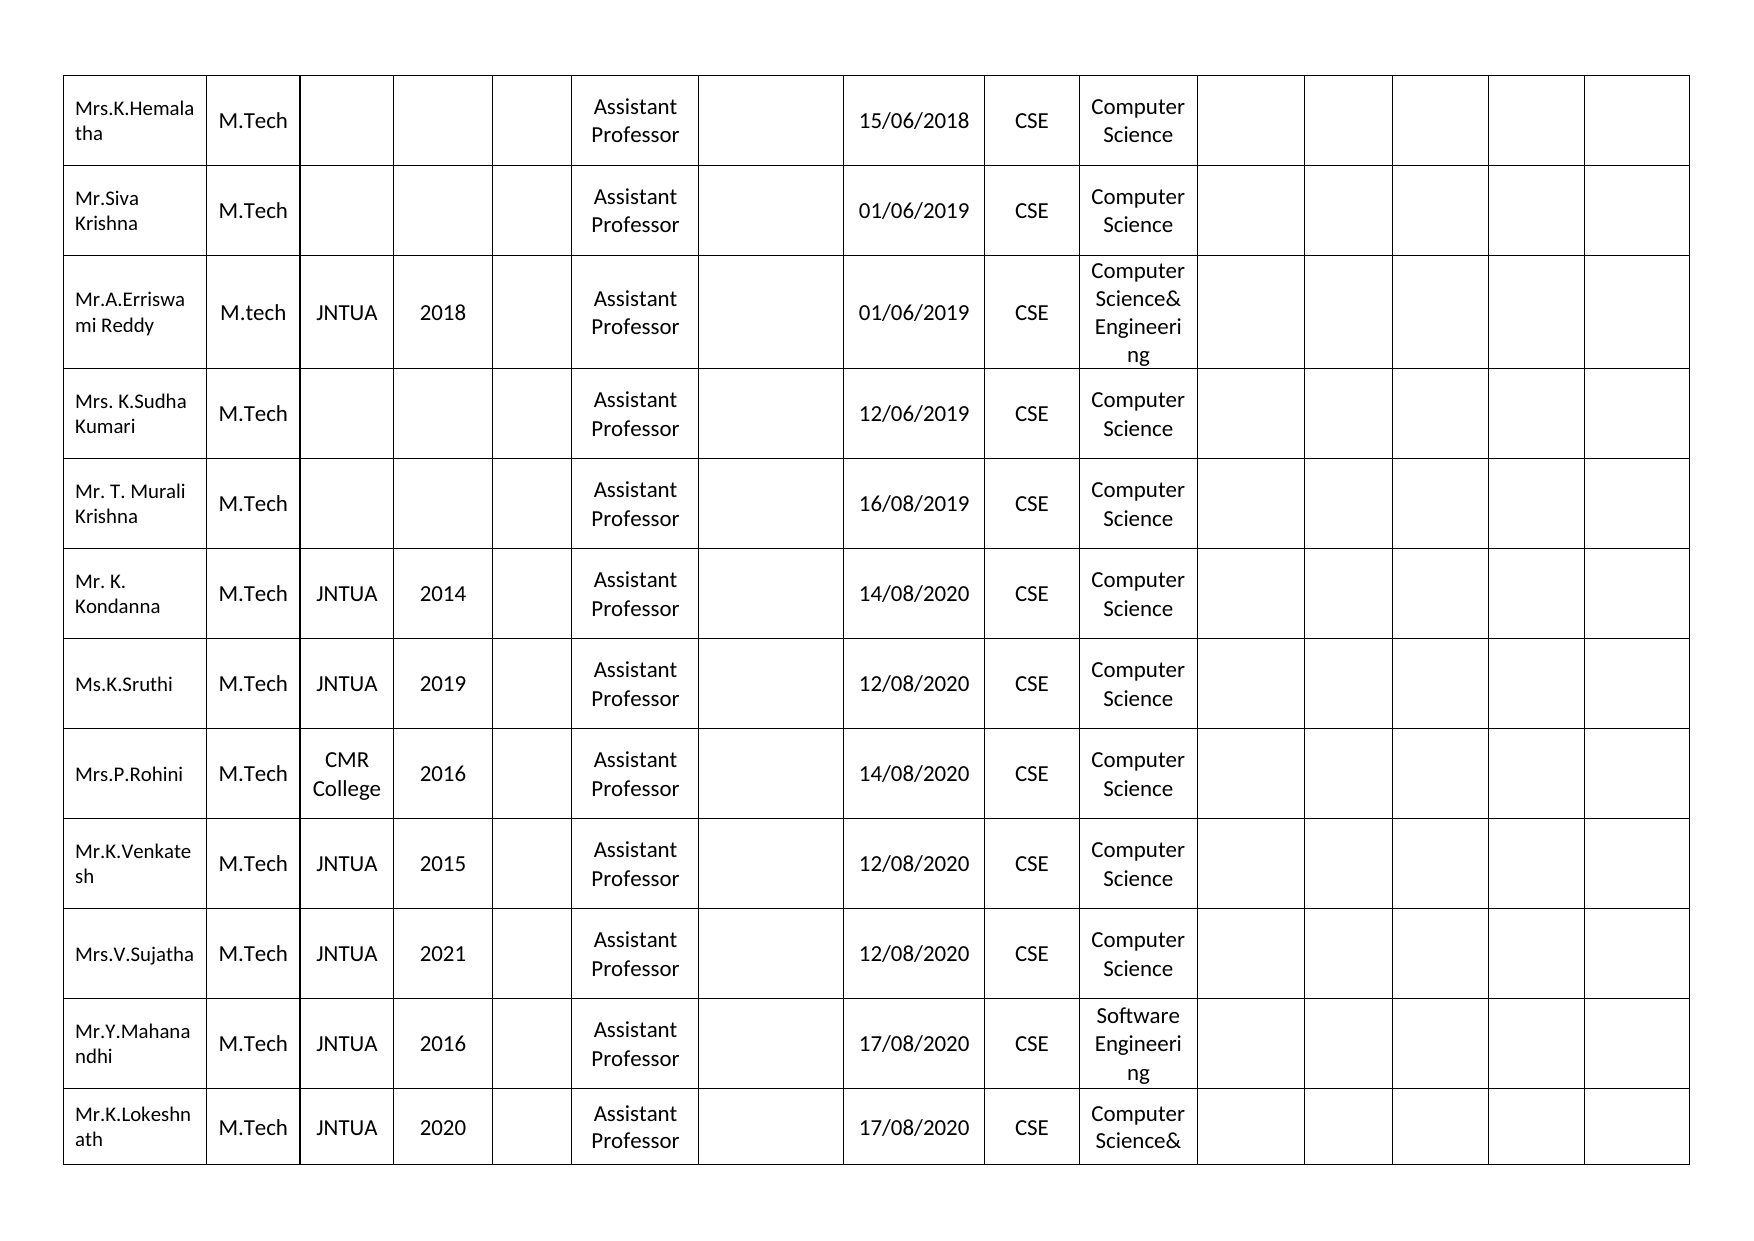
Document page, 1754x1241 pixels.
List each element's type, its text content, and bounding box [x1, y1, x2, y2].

table_cell [493, 729, 571, 818]
table_cell Computer Science [1080, 166, 1197, 255]
table_cell [1198, 166, 1304, 255]
table_cell [1393, 459, 1488, 548]
table_cell [1305, 1089, 1392, 1164]
table_cell JNTUA [301, 909, 393, 998]
table_cell M.Tech [207, 76, 299, 165]
table_cell [493, 369, 571, 458]
table_cell Assistant Professor [572, 639, 698, 728]
table_cell [493, 459, 571, 548]
table_cell Mr.A.Erriswami Reddy [64, 256, 206, 368]
table_cell Computer Science& Engineering [1080, 256, 1197, 368]
table_cell Computer Science [1080, 459, 1197, 548]
table_cell Software Engineering [1080, 999, 1197, 1088]
table_cell Mrs.V.Sujatha [64, 909, 206, 998]
table_cell Computer Science [1080, 639, 1197, 728]
table_cell [1585, 369, 1689, 458]
table_cell CSE [985, 819, 1079, 908]
table_cell [301, 76, 393, 165]
table_cell [1198, 999, 1304, 1088]
table_cell Mr.K.Lokeshnath [64, 1089, 206, 1164]
table_cell Computer Science [1080, 729, 1197, 818]
table_cell Assistant Professor [572, 459, 698, 548]
table_cell [1305, 819, 1392, 908]
table_cell [1305, 909, 1392, 998]
table_cell JNTUA [301, 639, 393, 728]
table_cell Assistant Professor [572, 369, 698, 458]
table_cell CSE [985, 909, 1079, 998]
table_cell [394, 369, 492, 458]
table_cell [1198, 256, 1304, 368]
table_cell [1489, 256, 1584, 368]
table_cell 17/08/2020 [844, 1089, 984, 1164]
table_cell CSE [985, 369, 1079, 458]
table_cell [394, 459, 492, 548]
table_cell [493, 819, 571, 908]
table_cell [1393, 1089, 1488, 1164]
table_cell CSE [985, 999, 1079, 1088]
table_cell [1393, 999, 1488, 1088]
table_cell 14/08/2020 [844, 549, 984, 638]
table_cell [1393, 369, 1488, 458]
table_cell [1489, 549, 1584, 638]
table_cell CSE [985, 166, 1079, 255]
table_cell [1489, 369, 1584, 458]
table_cell [1489, 909, 1584, 998]
table_cell M.Tech [207, 909, 299, 998]
table_cell Assistant Professor [572, 729, 698, 818]
table_cell [1489, 76, 1584, 165]
table_cell CSE [985, 256, 1079, 368]
table_cell CSE [985, 76, 1079, 165]
table_cell CSE [985, 729, 1079, 818]
table_cell [699, 729, 843, 818]
table_cell [1305, 729, 1392, 818]
table_cell JNTUA [301, 819, 393, 908]
table_cell JNTUA [301, 999, 393, 1088]
table_cell M.Tech [207, 729, 299, 818]
table_cell Assistant Professor [572, 1089, 698, 1164]
table_cell 2015 [394, 819, 492, 908]
table_cell [1489, 729, 1584, 818]
table_cell [1305, 639, 1392, 728]
table_cell [1585, 909, 1689, 998]
table_cell [1305, 549, 1392, 638]
table_cell 14/08/2020 [844, 729, 984, 818]
table_cell Assistant Professor [572, 819, 698, 908]
table_cell 12/08/2020 [844, 639, 984, 728]
table_cell [1393, 819, 1488, 908]
table_cell M.Tech [207, 549, 299, 638]
table_cell 01/06/2019 [844, 256, 984, 368]
table_cell [493, 1089, 571, 1164]
table_cell [699, 459, 843, 548]
table_cell [1585, 166, 1689, 255]
table_cell [1585, 256, 1689, 368]
table_cell [394, 166, 492, 255]
table_cell 2016 [394, 729, 492, 818]
table_cell [1305, 166, 1392, 255]
table_cell M.tech [207, 256, 299, 368]
table_cell [1305, 459, 1392, 548]
table_cell [1489, 999, 1584, 1088]
table_cell 15/06/2018 [844, 76, 984, 165]
table_cell [1393, 729, 1488, 818]
table_cell M.Tech [207, 166, 299, 255]
table_cell Mr. T. Murali Krishna [64, 459, 206, 548]
table_cell [493, 909, 571, 998]
table_cell [1393, 639, 1488, 728]
table_cell M.Tech [207, 819, 299, 908]
table_cell JNTUA [301, 549, 393, 638]
table_cell CSE [985, 639, 1079, 728]
table_cell Ms.K.Sruthi [64, 639, 206, 728]
table_cell 17/08/2020 [844, 999, 984, 1088]
table_cell [699, 76, 843, 165]
table_cell [1585, 549, 1689, 638]
table_cell M.Tech [207, 459, 299, 548]
table_cell Computer Science [1080, 909, 1197, 998]
table_cell [1198, 1089, 1304, 1164]
table_cell CSE [985, 549, 1079, 638]
table_cell Assistant Professor [572, 256, 698, 368]
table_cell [1080, 1089, 1197, 1164]
table_cell Assistant Professor [572, 909, 698, 998]
table_cell Mr.K.Venkatesh [64, 819, 206, 908]
table_cell M.Tech [207, 639, 299, 728]
table_cell [1198, 549, 1304, 638]
table_cell [1585, 459, 1689, 548]
table_cell Assistant Professor [572, 166, 698, 255]
table_cell [699, 166, 843, 255]
table_cell [1198, 909, 1304, 998]
table_cell Mr.Siva Krishna [64, 166, 206, 255]
table_cell 12/08/2020 [844, 819, 984, 908]
table_cell [1585, 999, 1689, 1088]
table_cell [699, 1089, 843, 1164]
table_cell [1393, 76, 1488, 165]
table_cell CMR College [301, 729, 393, 818]
table_cell CSE [985, 1089, 1079, 1164]
table_cell [1305, 999, 1392, 1088]
table_cell Computer Science [1080, 819, 1197, 908]
table_cell Mrs. K.Sudha Kumari [64, 369, 206, 458]
table_cell [1305, 76, 1392, 165]
table_cell JNTUA [301, 256, 393, 368]
table_cell [1585, 819, 1689, 908]
table_cell Mrs.P.Rohini [64, 729, 206, 818]
table_cell [699, 999, 843, 1088]
table_cell Mrs.K.Hemalatha [64, 76, 206, 165]
table_cell 16/08/2019 [844, 459, 984, 548]
table_cell [1393, 166, 1488, 255]
table_cell [1305, 369, 1392, 458]
table_cell [1489, 819, 1584, 908]
table_cell 2018 [394, 256, 492, 368]
table_cell [1393, 909, 1488, 998]
table_cell [493, 549, 571, 638]
table_cell 2014 [394, 549, 492, 638]
table_cell Mr.Y.Mahanandhi [64, 999, 206, 1088]
table_cell [394, 76, 492, 165]
table_cell [493, 256, 571, 368]
table_cell Mr. K. Kondanna [64, 549, 206, 638]
table_cell [1198, 459, 1304, 548]
table_cell [493, 166, 571, 255]
table_cell [1393, 256, 1488, 368]
table_cell [301, 369, 393, 458]
table_cell Computer Science [1080, 369, 1197, 458]
table_cell Assistant Professor [572, 76, 698, 165]
table_cell [1489, 166, 1584, 255]
table_cell [1489, 639, 1584, 728]
table_cell [1585, 1089, 1689, 1164]
table_cell [699, 909, 843, 998]
table_cell [301, 166, 393, 255]
table_cell [1489, 1089, 1584, 1164]
table_cell Computer Science [1080, 76, 1197, 165]
table_cell Computer Science [1080, 549, 1197, 638]
table_cell 01/06/2019 [844, 166, 984, 255]
table_cell CSE [985, 459, 1079, 548]
table_cell 2019 [394, 639, 492, 728]
table_cell [493, 999, 571, 1088]
table_cell [1198, 76, 1304, 165]
table_cell [1585, 729, 1689, 818]
table_cell [1198, 729, 1304, 818]
table_cell Assistant Professor [572, 999, 698, 1088]
table_cell [493, 76, 571, 165]
table_cell [1305, 256, 1392, 368]
table_cell [493, 639, 571, 728]
table_cell [1489, 459, 1584, 548]
table_cell [1585, 76, 1689, 165]
table_cell [699, 639, 843, 728]
table_cell Assistant Professor [572, 549, 698, 638]
table_cell [1198, 819, 1304, 908]
table_cell [699, 369, 843, 458]
table_cell M.Tech [207, 369, 299, 458]
table_cell 2021 [394, 909, 492, 998]
table_cell [1585, 639, 1689, 728]
table_cell M.Tech [207, 1089, 299, 1164]
table_cell [301, 459, 393, 548]
table_cell [1198, 639, 1304, 728]
table_cell 2016 [394, 999, 492, 1088]
table_cell [699, 256, 843, 368]
table_cell M.Tech [207, 999, 299, 1088]
table_cell JNTUA [301, 1089, 393, 1164]
table_cell [699, 549, 843, 638]
table_cell [1198, 369, 1304, 458]
table_cell [1393, 549, 1488, 638]
table_cell 12/08/2020 [844, 909, 984, 998]
table_cell 12/06/2019 [844, 369, 984, 458]
table_cell 2020 [394, 1089, 492, 1164]
table_cell [699, 819, 843, 908]
